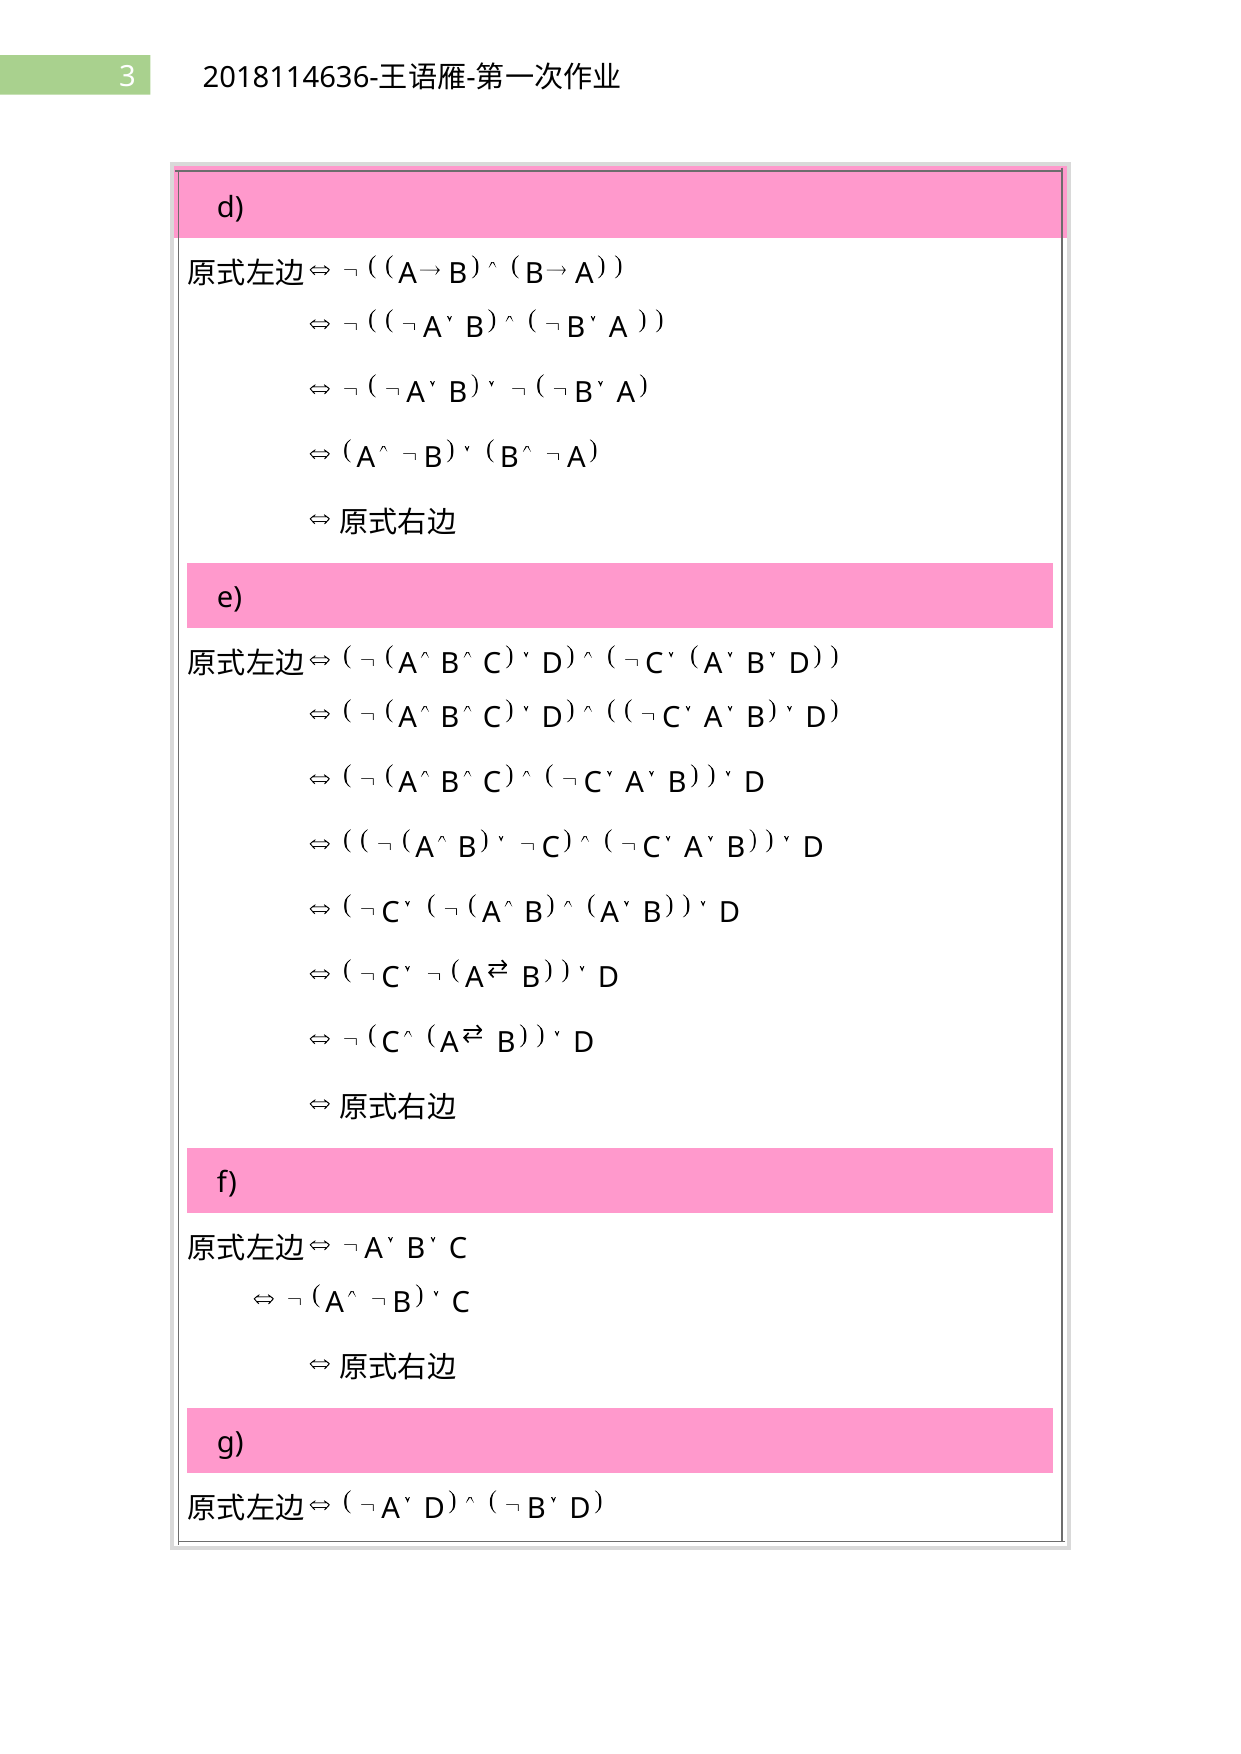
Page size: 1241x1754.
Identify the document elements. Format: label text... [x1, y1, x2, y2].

text 原式左边ABC [187, 1213, 1053, 1278]
text CABD [187, 953, 1053, 1018]
text f) [187, 1148, 1053, 1213]
text ABBA [187, 433, 1053, 498]
text ABBA [187, 303, 1053, 368]
text 原式左边ABCDCABD [187, 628, 1053, 693]
text ABBA [187, 368, 1053, 433]
text CABD [187, 1018, 1053, 1083]
text e) [187, 563, 1053, 628]
text 原式左边ADBD [174, 1462, 1067, 1546]
text d) [174, 166, 1067, 238]
text 原式右边 [187, 498, 1053, 563]
text 原式右边 [187, 1083, 1053, 1148]
text ABCCABD [187, 758, 1053, 823]
text 原式左边ABBA [187, 238, 1053, 303]
text ABCCABD [187, 823, 1053, 888]
text 原式右边 [187, 1343, 1053, 1408]
text ABC [187, 1278, 1053, 1343]
text g) [187, 1408, 1053, 1462]
text ABCDCABD [187, 693, 1053, 758]
text CABABD [187, 888, 1053, 953]
